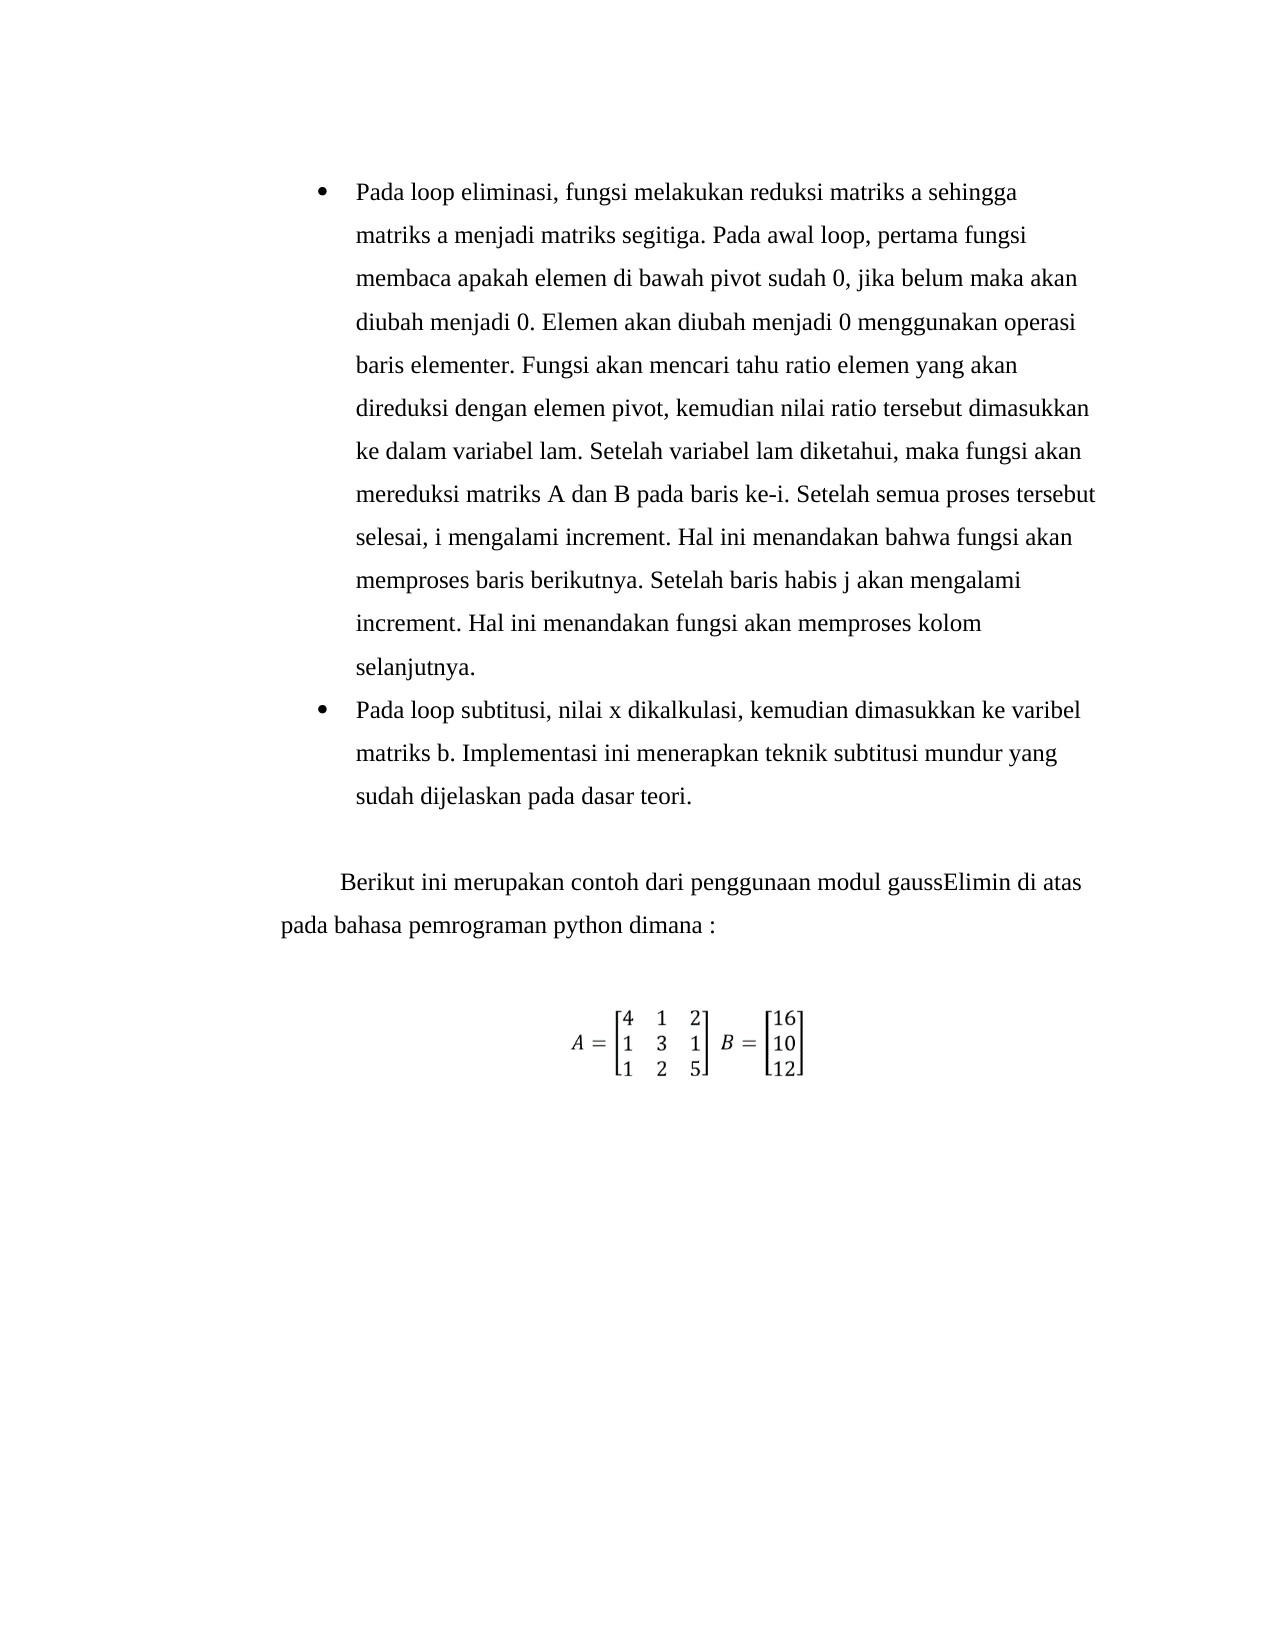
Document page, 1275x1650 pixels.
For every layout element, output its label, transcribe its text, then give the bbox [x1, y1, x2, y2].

list Pada loop subtitusi, nilai x dikalkulasi, kemudian dimasukkan ke varibel matriks b. Implementasi ini menerapkan teknik subtitusi mundur yang sudah dijelaskan pada dasar teori. [318, 695, 1098, 810]
picture [569, 996, 810, 1090]
list Pada loop eliminasi, fungsi melakukan reduksi matriks a sehingga matriks a menjadi matriks segitiga. Pada awal loop, pertama fungsi membaca apakah elemen di bawah pivot sudah 0, jika belum maka akan diubah menjadi 0. Elemen akan diubah menjadi 0 menggunakan operasi baris elementer. Fungsi akan mencari tahu ratio elemen yang akan direduksi dengan elemen pivot, kemudian nilai ratio tersebut dimasukkan ke dalam variabel lam. Setelah variabel lam diketahui, maka fungsi akan mereduksi matriks A dan B pada baris ke-i. Setelah semua proses tersebut selesai, i mengalami increment. Hal ini menandakan bahwa fungsi akan memproses baris berikutnya. Setelah baris habis j akan mengalami increment. Hal ini menandakan fungsi akan memproses kolom selanjutnya. [318, 177, 1098, 680]
list Berikut ini merupakan contoh dari penggunaan modul gaussElimin di atas pada bahasa pemrograman python dimana : [281, 867, 1098, 939]
